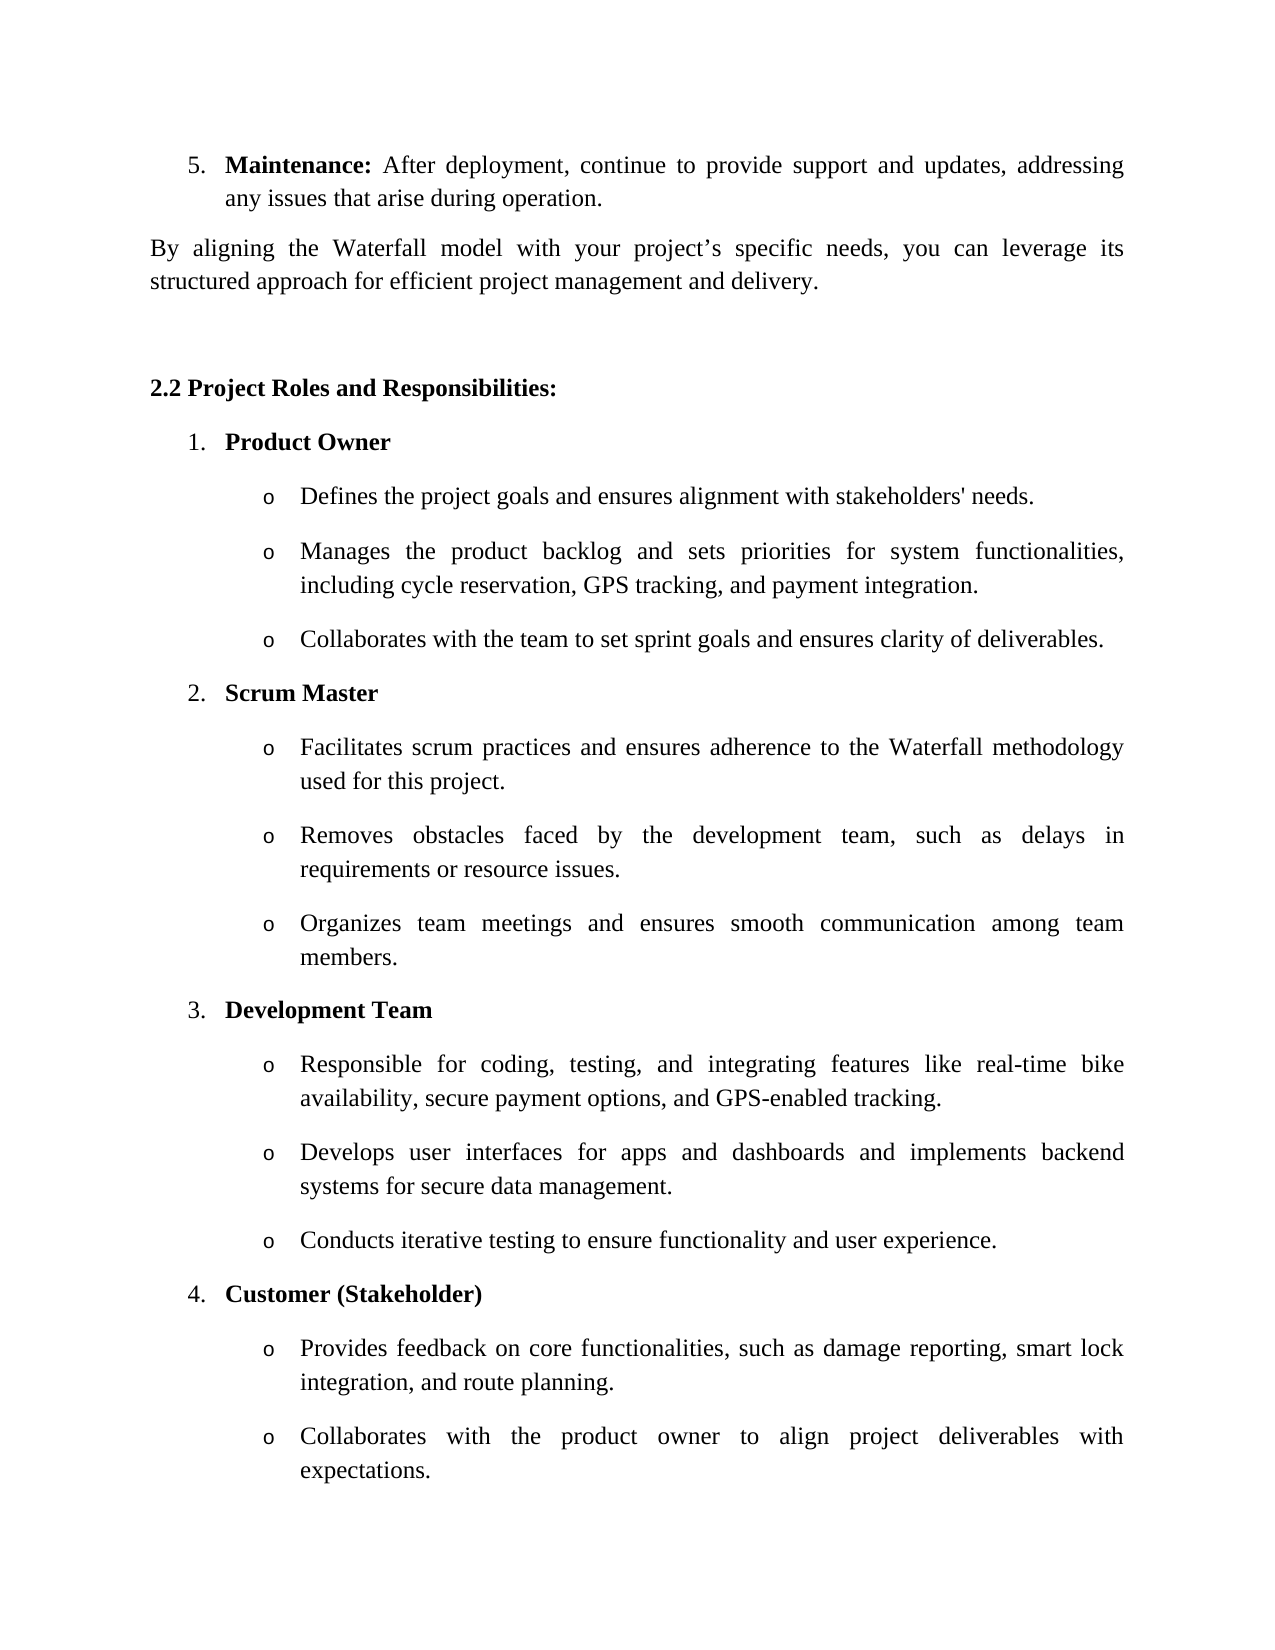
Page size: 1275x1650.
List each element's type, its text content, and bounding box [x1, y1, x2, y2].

list Organizes team meetings and ensures smooth communication among team members. [262, 908, 1125, 970]
list Maintenance: After deployment, continue to provide support and updates, addressing any issues that arise during operation. [187, 150, 1125, 212]
list Scrum Master [187, 678, 1125, 707]
list Development Team [187, 995, 1125, 1024]
list Project Roles and Responsibilities: [150, 373, 1125, 402]
list Provides feedback on core functionalities, such as damage reporting, smart lock integration, and route planning. [262, 1333, 1125, 1396]
list Collaborates with the team to set sprint goals and ensures clarity of deliverables. [262, 624, 1125, 653]
list Conducts iterative testing to ensure functionality and user experience. [262, 1225, 1125, 1254]
list Develops user interfaces for apps and dashboards and implements backend systems for secure data management. [262, 1137, 1125, 1199]
list Customer (Stakeholder) [187, 1279, 1125, 1308]
list Removes obstacles faced by the development team, such as delays in requirements or resource issues. [262, 820, 1125, 883]
list Product Owner [187, 427, 1125, 456]
list Collaborates with the product owner to align project deliverables with expectations. [262, 1421, 1125, 1484]
list Defines the project goals and ensures alignment with stakeholders' needs. [262, 481, 1125, 511]
list Facilitates scrum practices and ensures adherence to the Waterfall methodology used for this project. [262, 732, 1125, 795]
list Responsible for coding, testing, and integrating features like real-time bike availability, secure payment options, and GPS-enabled tracking. [262, 1049, 1125, 1112]
text By aligning the Waterfall model with your project’s specific needs, you can leverage its structured approach for efficient project management and delivery. [150, 233, 1125, 294]
list Manages the product backlog and sets priorities for system functionalities, including cycle reservation, GPS tracking, and payment integration. [262, 536, 1125, 598]
